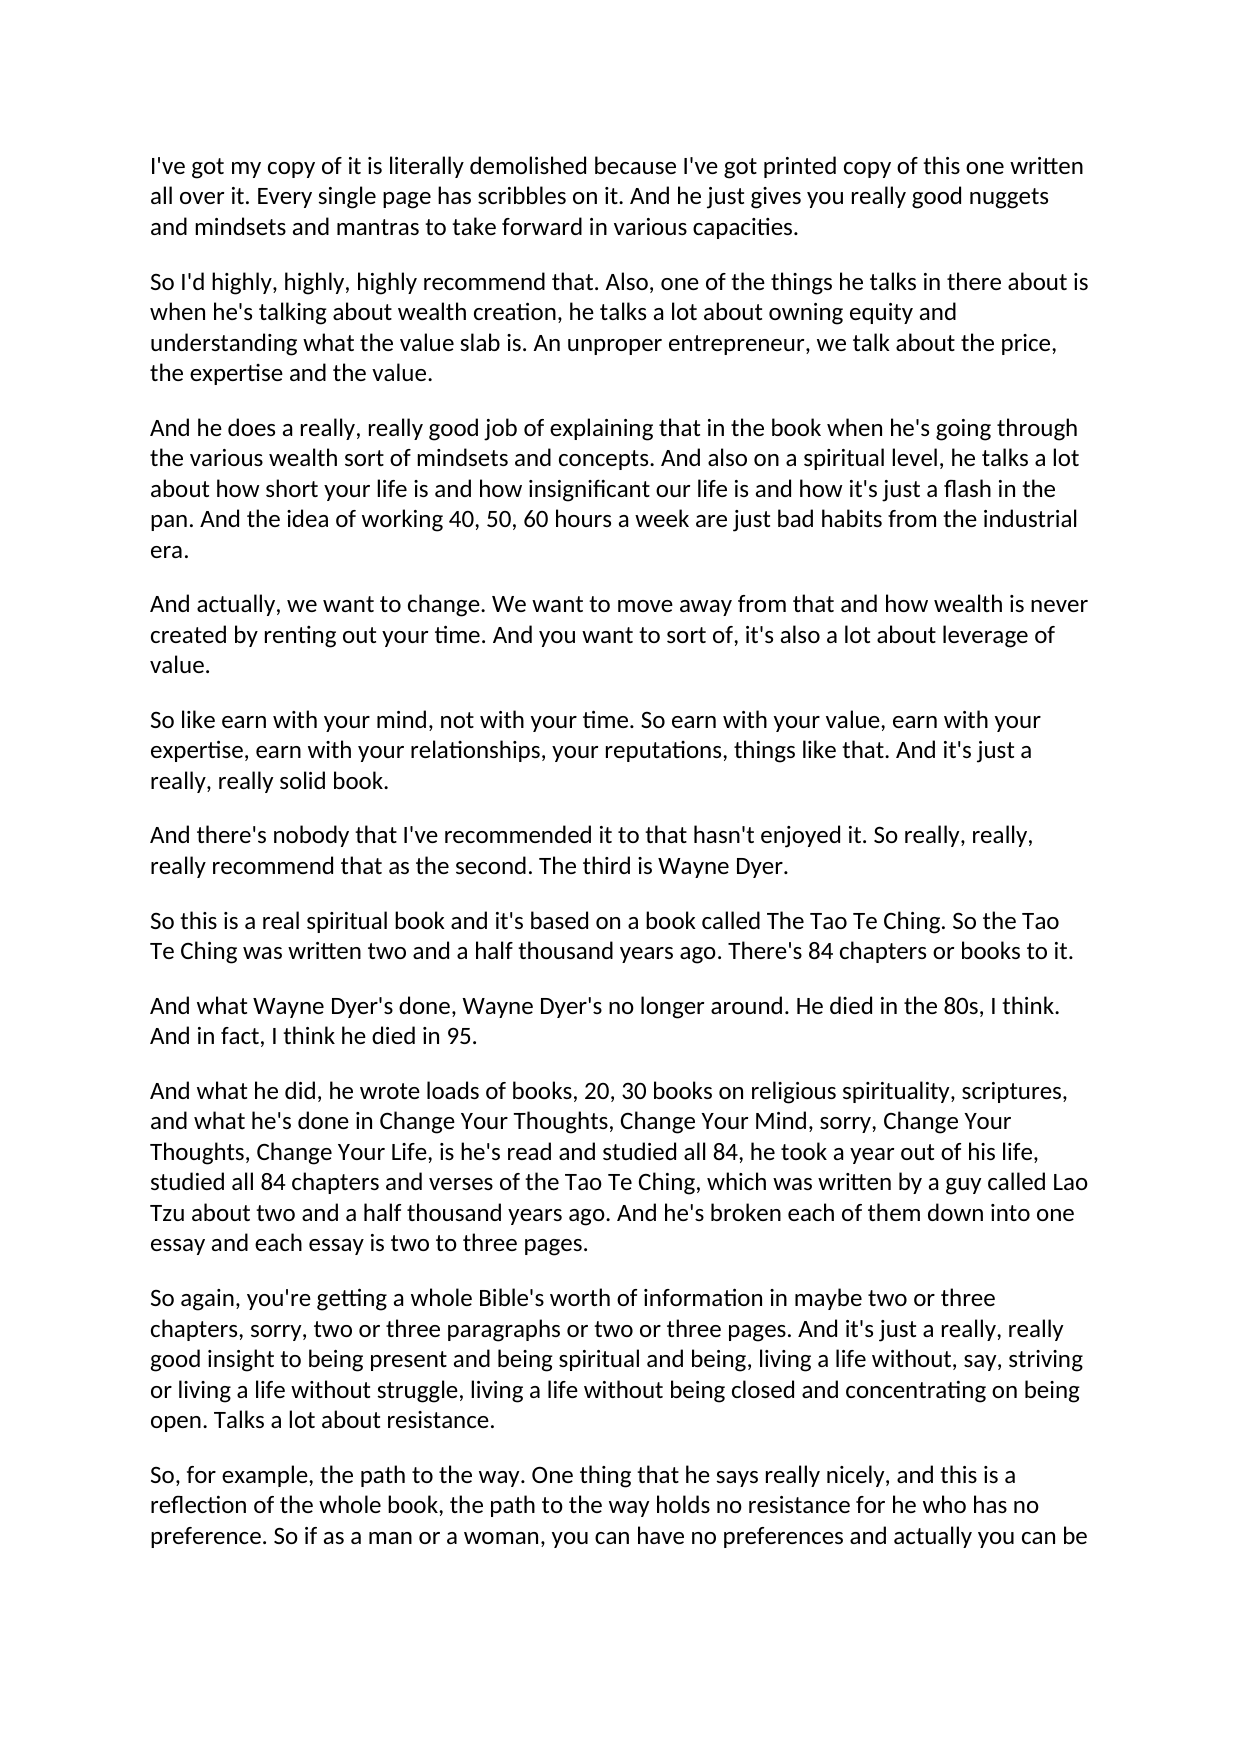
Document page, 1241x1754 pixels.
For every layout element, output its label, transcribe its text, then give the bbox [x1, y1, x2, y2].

text And what Wayne Dyer's done, Wayne Dyer's no longer around. He died in the 80s, I think. And in fact, I think he died in 95. [150, 990, 1090, 1051]
text So I'd highly, highly, highly recommend that. Also, one of the things he talks in there about is when he's talking about wealth creation, he talks a lot about owning equity and understanding what the value slab is. An unproper entrepreneur, we talk about the price, the expertise and the value. [150, 266, 1090, 388]
text So again, you're getting a whole Bible's worth of information in maybe two or three chapters, sorry, two or three paragraphs or two or three pages. And it's just a really, really good insight to being present and being spiritual and being, living a life without, say, striving or living a life without struggle, living a life without being closed and concentrating on being open. Talks a lot about resistance. [150, 1282, 1090, 1435]
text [150, 1459, 1090, 1550]
text And there's nobody that I've recommended it to that hasn't enjoyed it. So really, really, really recommend that as the second. The third is Wayne Dyer. [150, 820, 1090, 881]
text I've got my copy of it is literally demolished because I've got printed copy of this one written all over it. Every single page has scribbles on it. And he just gives you really good nuggets and mindsets and mantras to take forward in various capacities. [150, 150, 1090, 242]
text So like earn with your mind, not with your time. So earn with your value, earn with your expertise, earn with your relationships, your reputations, things like that. And it's just a really, really solid book. [150, 704, 1090, 796]
text And actually, we want to change. We want to move away from that and how wealth is never created by renting out your time. And you want to sort of, it's also a lot about leverage of value. [150, 588, 1090, 680]
text And what he did, he wrote loads of books, 20, 30 books on religious spirituality, scriptures, and what he's done in Change Your Thoughts, Change Your Mind, sorry, Change Your Thoughts, Change Your Life, is he's read and studied all 84, he took a year out of his life, studied all 84 chapters and verses of the Tao Te Ching, which was written by a guy called Lao Tzu about two and a half thousand years ago. And he's broken each of them down into one essay and each essay is two to three pages. [150, 1075, 1090, 1258]
text And he does a really, really good job of explaining that in the book when he's going through the various wealth sort of mindsets and concepts. And also on a spiritual level, he talks a lot about how short your life is and how insignificant our life is and how it's just a flash in the pan. And the idea of working 40, 50, 60 hours a week are just bad habits from the industrial era. [150, 412, 1090, 564]
text So this is a real spiritual book and it's based on a book called The Tao Te Ching. So the Tao Te Ching was written two and a half thousand years ago. There's 84 chapters or books to it. [150, 905, 1090, 966]
